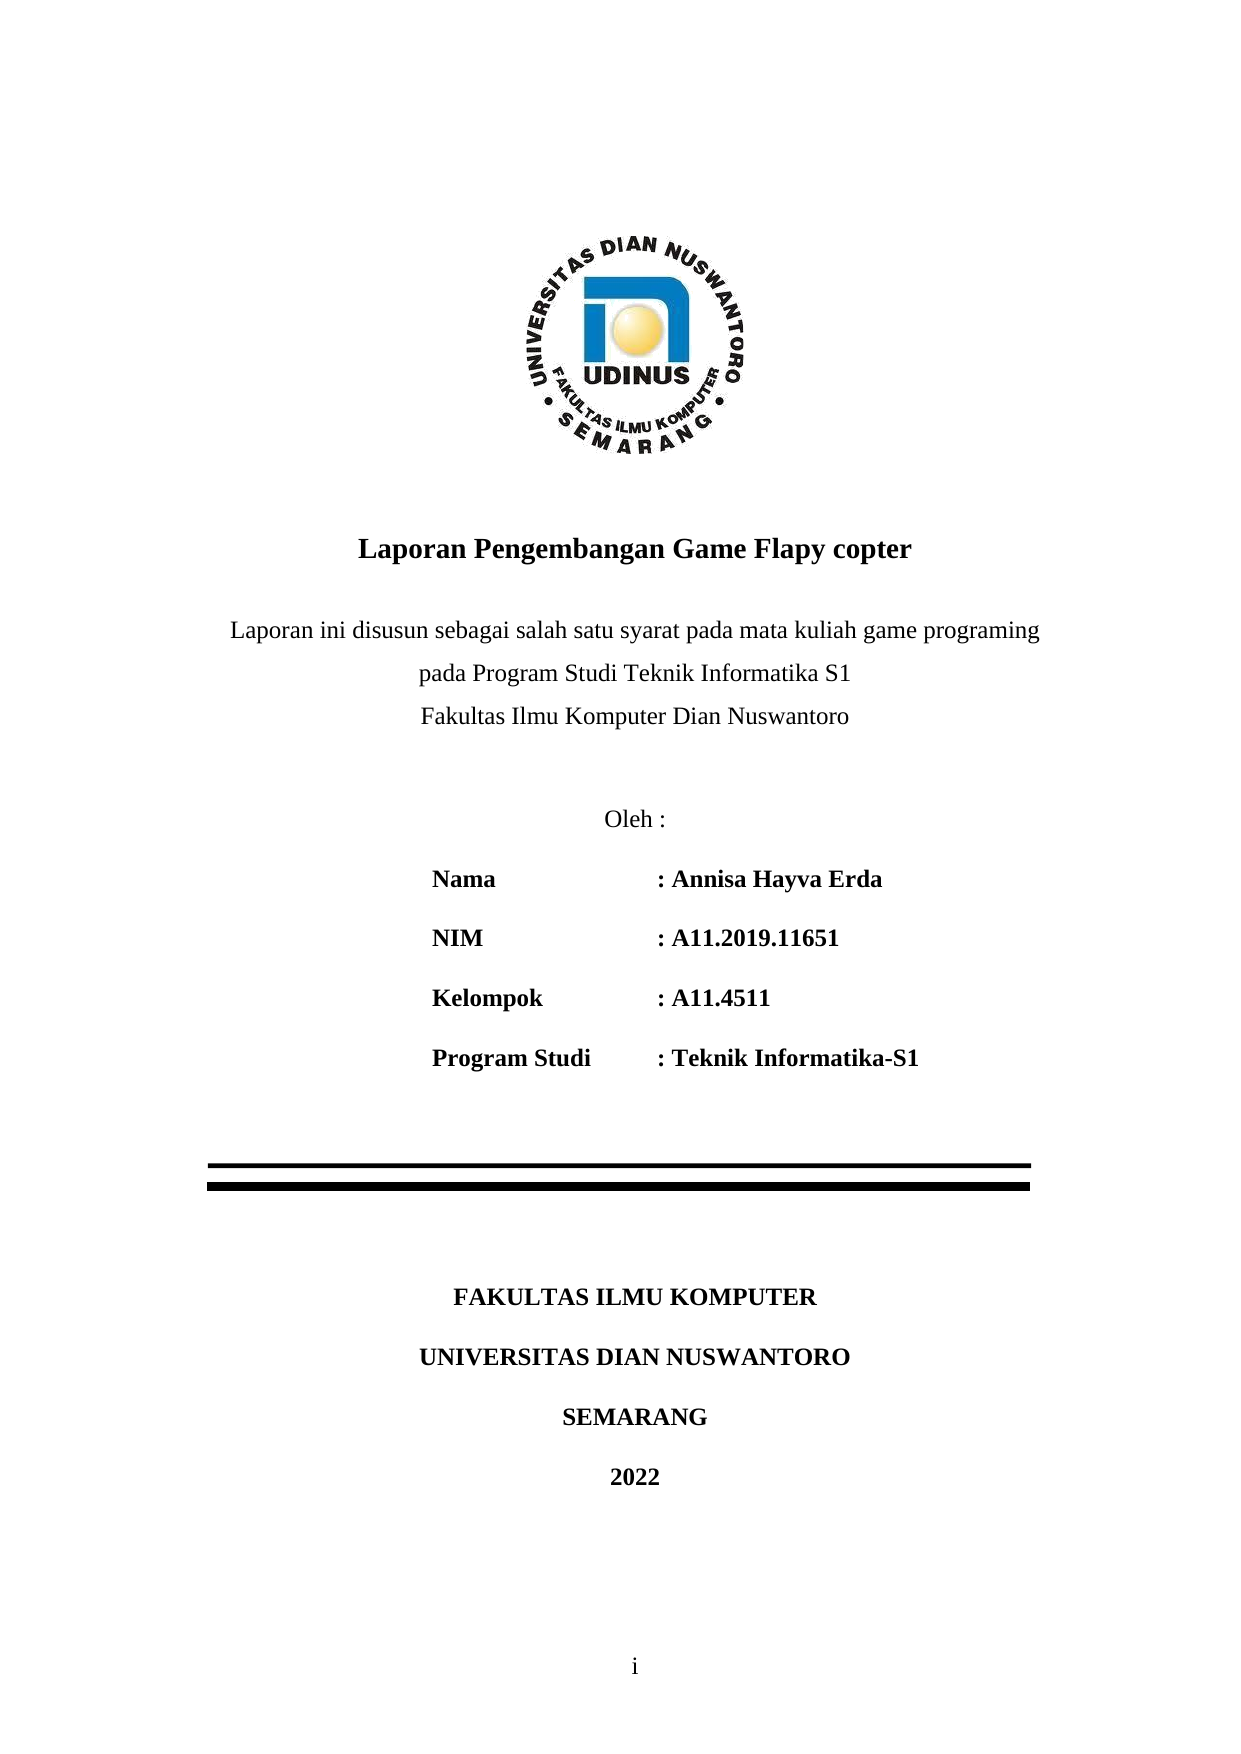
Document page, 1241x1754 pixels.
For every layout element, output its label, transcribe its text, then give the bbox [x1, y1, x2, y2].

text Fakultas Ilmu Komputer Dian Nuswantoro [207, 701, 1063, 730]
text SEMARANG [207, 1402, 1063, 1431]
text Nama : Annisa Hayva Erda [432, 864, 1063, 892]
text Oleh : [207, 804, 1063, 833]
picture [526, 236, 744, 454]
text Program Studi : Teknik Informatika-S1 [432, 1043, 1063, 1072]
text Kelompok : A11.4511 [432, 983, 1063, 1012]
text UNIVERSITAS DIAN NUSWANTORO [207, 1342, 1063, 1371]
text FAKULTAS ILMU KOMPUTER [207, 1282, 1063, 1311]
text NIM : A11.2019.11651 [432, 923, 1063, 952]
text 2022 [207, 1462, 1063, 1490]
subtitle Laporan Pengembangan Game Flapy copter [207, 531, 1063, 564]
text Laporan ini disusun sebagai salah satu syarat pada mata kuliah game programing pada Program Studi Teknik Informatika S1 [207, 615, 1063, 687]
